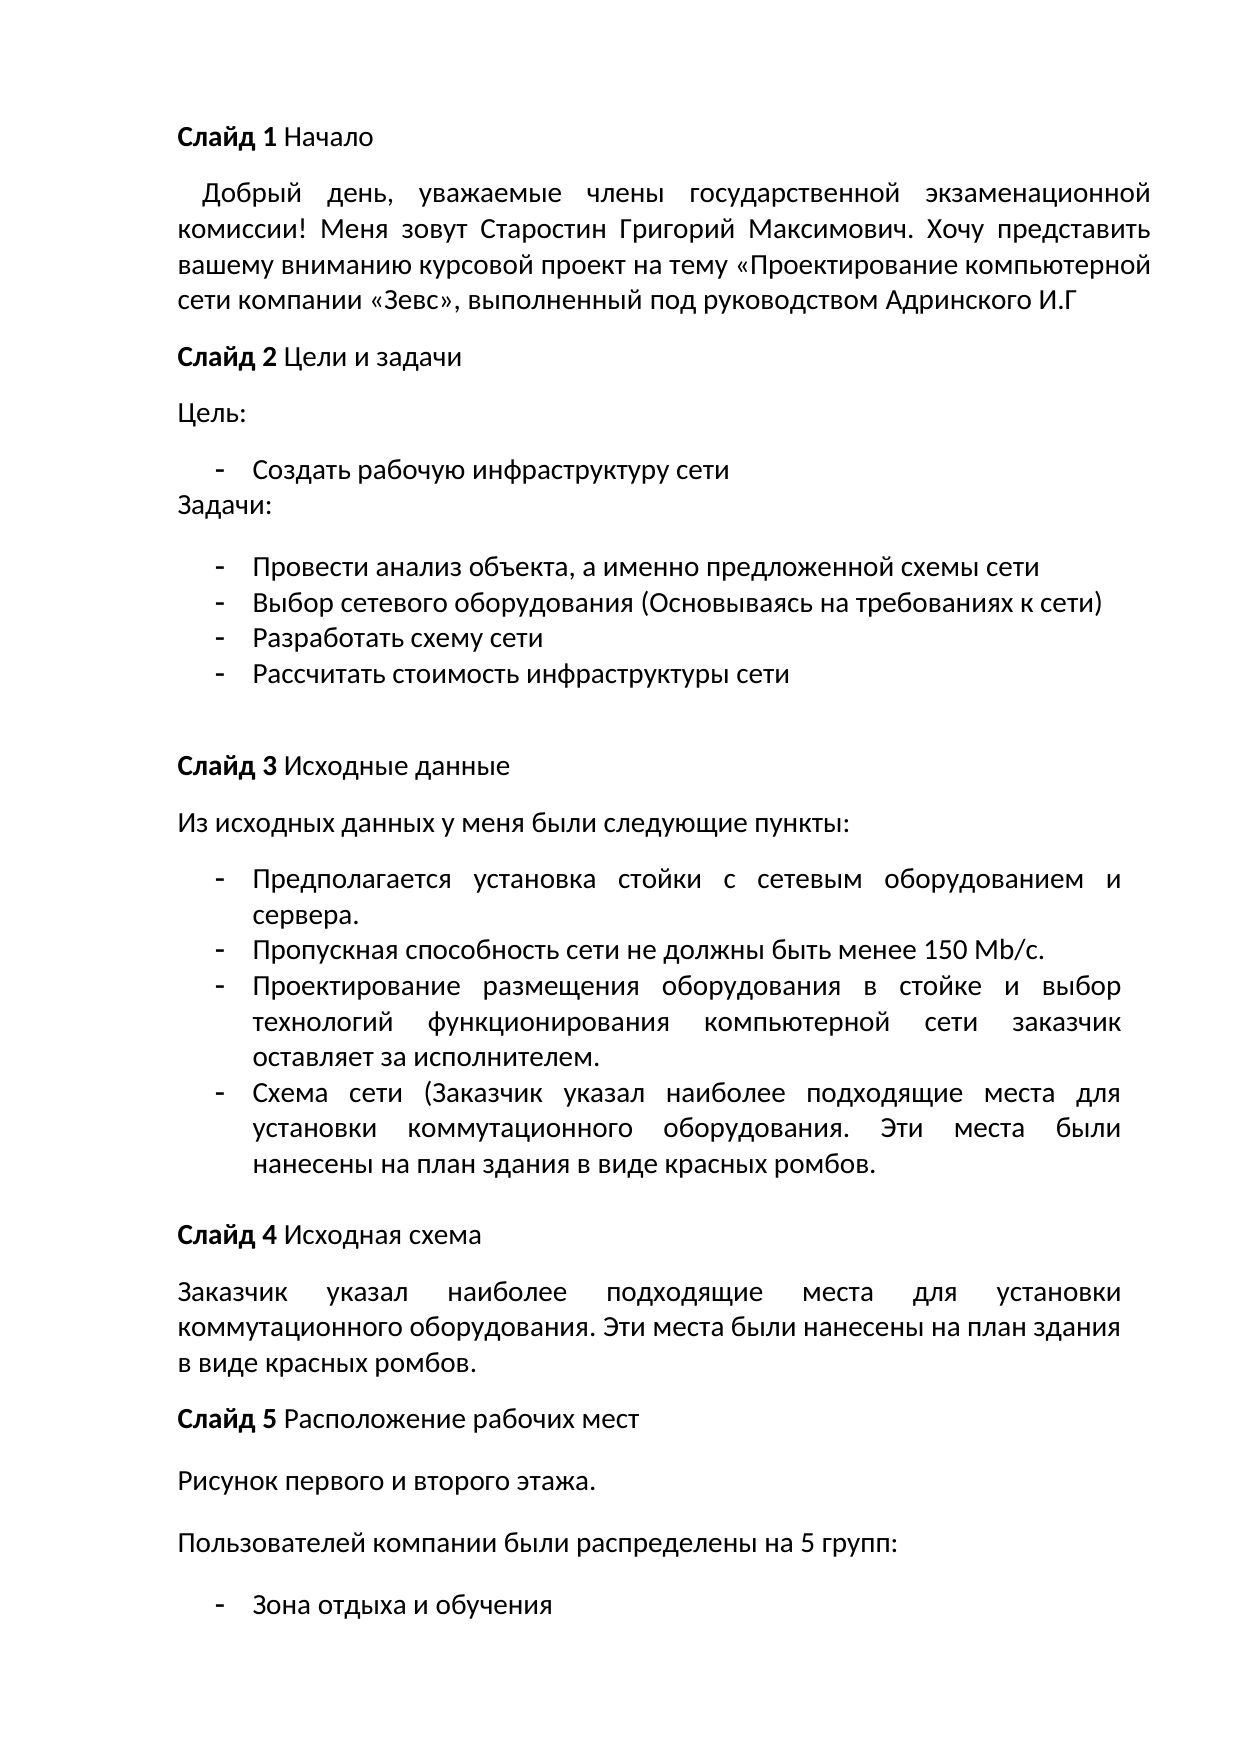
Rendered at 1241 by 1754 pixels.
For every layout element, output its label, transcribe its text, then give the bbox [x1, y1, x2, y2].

text Цель: [177, 394, 1122, 430]
text Слайд 2 Цели и задачи [177, 338, 1122, 373]
text Из исходных данных у меня были следующие пункты: [177, 804, 1122, 839]
list Рассчитать стоимость инфраструктуры сети [215, 655, 1122, 691]
list Провести анализ объекта, а именно предложенной схемы сети [215, 548, 1122, 584]
list Создать рабочую инфраструктуру сети [215, 451, 1122, 486]
text Задачи: [177, 486, 1122, 522]
list Пропускная способность сети не должны быть менее 150 Mb/c. [215, 931, 1122, 967]
text Слайд 3 Исходные данные [177, 747, 1122, 783]
text Слайд 5 Расположение рабочих мест [177, 1401, 1122, 1436]
text Заказчик указал наиболее подходящие места для установки коммутационного оборудования. Эти места были нанесены на план здания в виде красных ромбов. [177, 1273, 1122, 1380]
text Слайд 1 Начало [177, 118, 1152, 154]
list Проектирование размещения оборудования в стойке и выбор технологий функционирования компьютерной сети заказчик оставляет за исполнителем. [215, 967, 1122, 1074]
list Предполагается установка стойки с сетевым оборудованием и сервера. [215, 860, 1122, 931]
text Добрый день, уважаемые члены государственной экзаменационной комиссии! Меня зовут Старостин Григорий Максимович. Хочу представить вашему вниманию курсовой проект на тему «Проектирование компьютерной сети компании «Зевс», выполненный под руководством Адринского И.Г [177, 174, 1152, 317]
list Зона отдыха и обучения [215, 1586, 1122, 1621]
text Слайд 4 Исходная схема [177, 1216, 1122, 1252]
list Схема сети (Заказчик указал наиболее подходящие места для установки коммутационного оборудования. Эти места были нанесены на план здания в виде красных ромбов. [215, 1074, 1122, 1181]
list Выбор сетевого оборудования (Основываясь на требованиях к сети) [215, 584, 1122, 619]
text Рисунок первого и второго этажа. [177, 1462, 1122, 1498]
text Пользователей компании были распределены на 5 групп: [177, 1524, 1122, 1560]
list Разработать схему сети [215, 619, 1122, 655]
